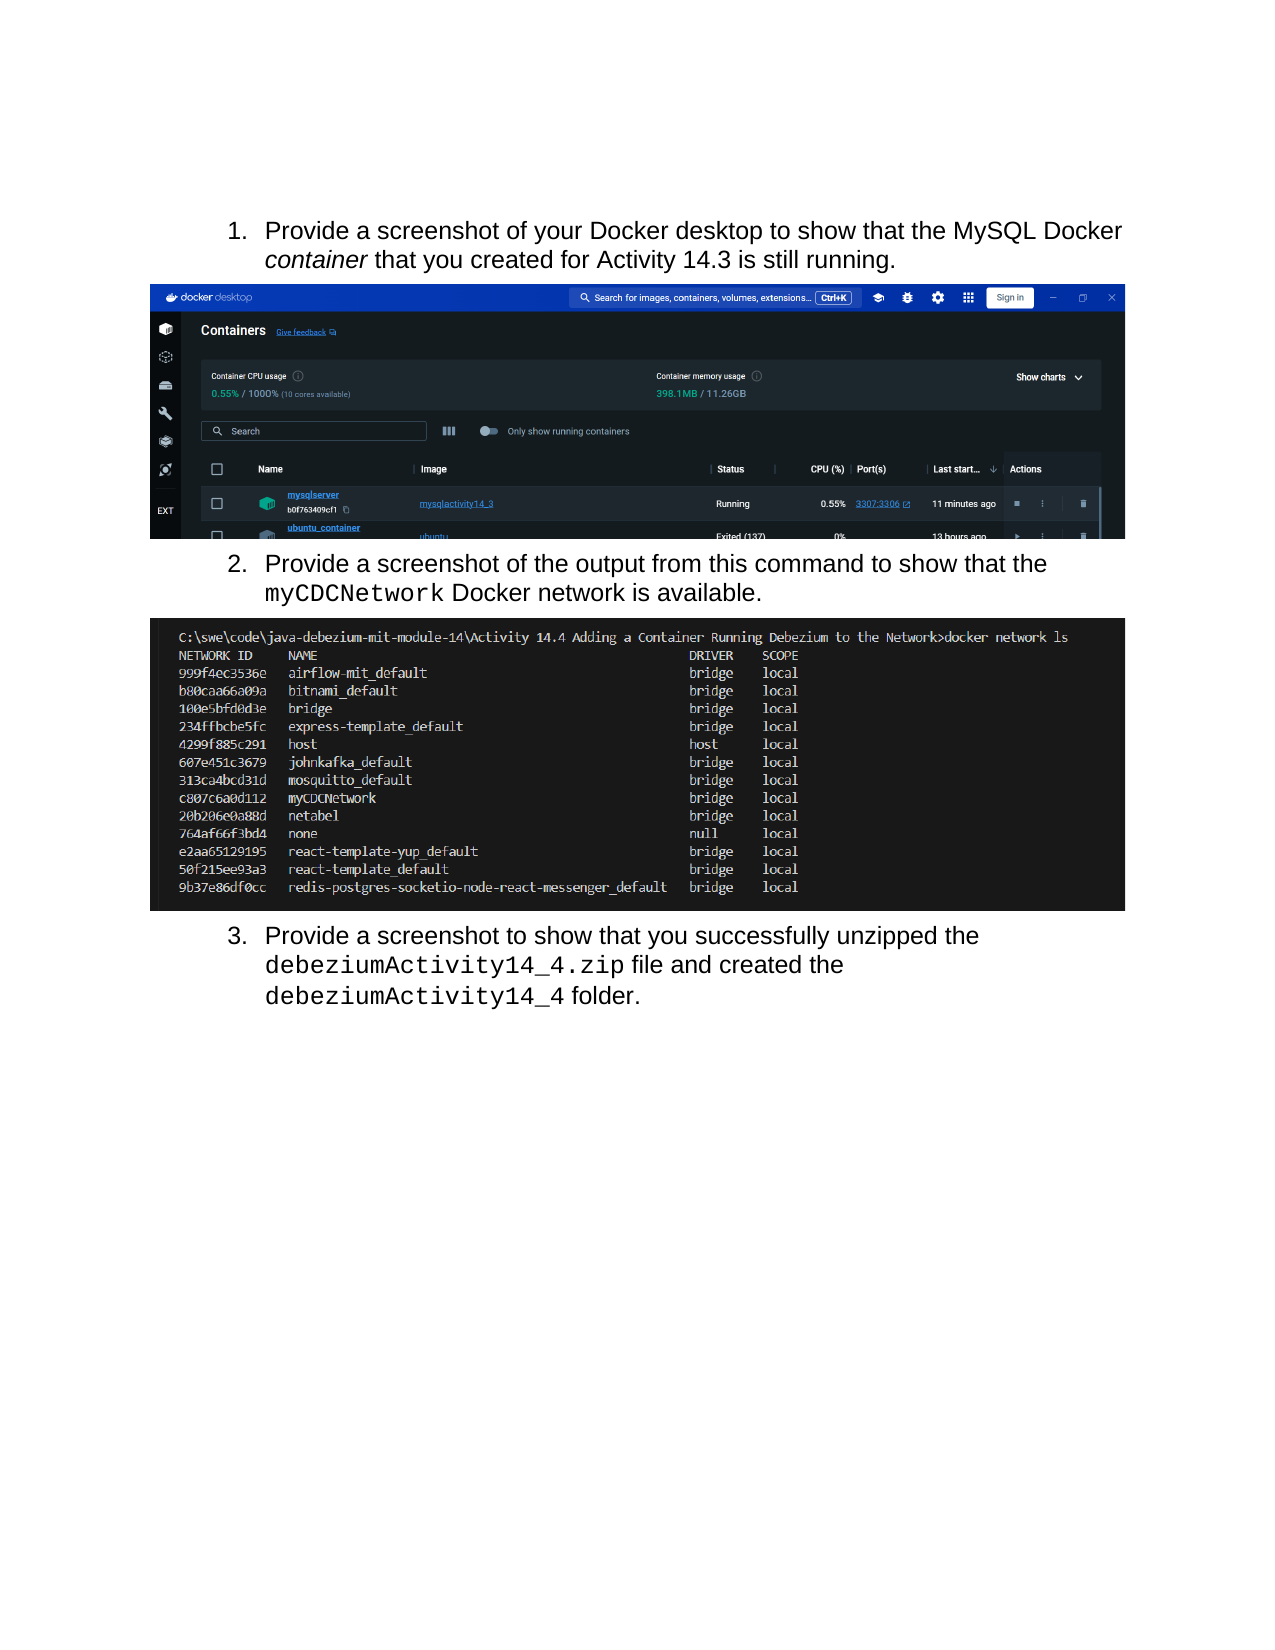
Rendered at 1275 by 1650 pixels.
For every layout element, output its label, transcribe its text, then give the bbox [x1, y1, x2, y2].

picture [150, 284, 1125, 539]
picture [150, 618, 1125, 911]
list Provide a screenshot of the output from this command to show that the myCDCNetwork Docker network is available. [227, 549, 1125, 608]
list Provide a screenshot of your Docker desktop to show that the MySQL Docker container that you created for Activity 14.3 is still running. [227, 216, 1125, 274]
list Provide a screenshot to show that you successfully unzipped the debeziumActivity14_4.zip file and created the debeziumActivity14_4 folder. [227, 921, 1125, 1012]
